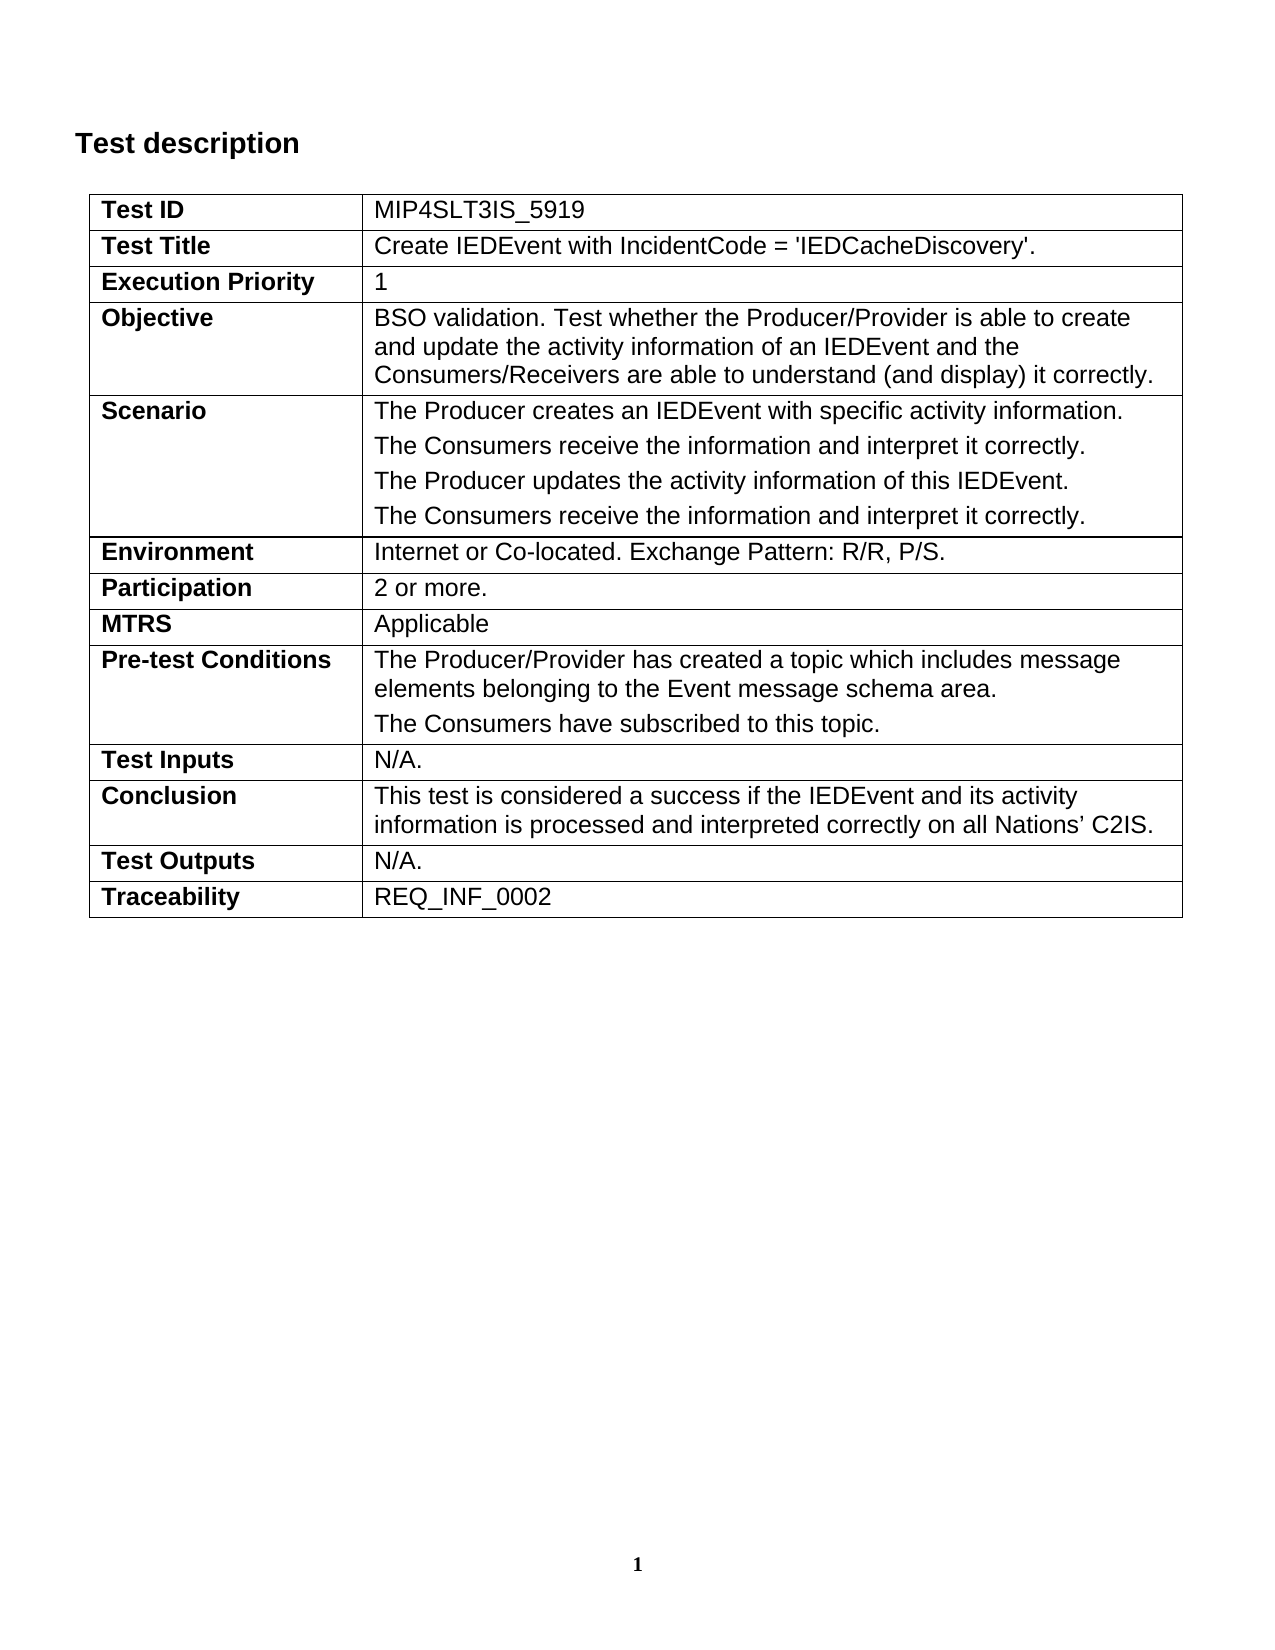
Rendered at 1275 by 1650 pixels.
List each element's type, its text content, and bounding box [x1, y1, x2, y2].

table_cell The Producer creates an IEDEvent with specific activity information. The Consumers receive the information and interpret it correctly. The Producer updates the activity information of this IEDEvent. The Consumers receive the information and interpret it correctly. [363, 396, 1182, 536]
table_cell 2 or more. [363, 574, 1182, 608]
table_cell Test Title [90, 231, 362, 266]
table_cell Test Outputs [90, 846, 362, 881]
table_header MIP4SLT3IS_5919 [363, 195, 1182, 230]
table_cell Conclusion [90, 781, 362, 845]
table_cell N/A. [363, 745, 1182, 780]
table_cell Test Inputs [90, 745, 362, 780]
table_cell The Producer/Provider has created a topic which includes message elements belonging to the Event message schema area. The Consumers have subscribed to this topic. [363, 646, 1182, 744]
table_cell Pre-test Conditions [90, 646, 362, 744]
table_cell REQ_INF_0002 [363, 882, 1182, 917]
table_cell Participation [90, 574, 362, 608]
table_header Test ID [90, 195, 362, 230]
table_cell Create IEDEvent with IncidentCode = 'IEDCacheDiscovery'. [363, 231, 1182, 266]
table_cell Objective [90, 303, 362, 395]
table_cell N/A. [363, 846, 1182, 881]
table_cell 1 [363, 267, 1182, 302]
table_cell Traceability [90, 882, 362, 917]
table_cell Internet or Co-located. Exchange Pattern: R/R, P/S. [363, 538, 1182, 572]
table_cell Scenario [90, 396, 362, 536]
table_cell BSO validation. Test whether the Producer/Provider is able to create and update the activity information of an IEDEvent and the Consumers/Receivers are able to understand (and display) it correctly. [363, 303, 1182, 395]
title Test description [75, 127, 1200, 160]
table_cell Applicable [363, 610, 1182, 644]
table_cell Environment [90, 538, 362, 572]
table_cell This test is considered a success if the IEDEvent and its activity information is processed and interpreted correctly on all Nations’ C2IS. [363, 781, 1182, 845]
table_cell Execution Priority [90, 267, 362, 302]
table_cell MTRS [90, 610, 362, 644]
